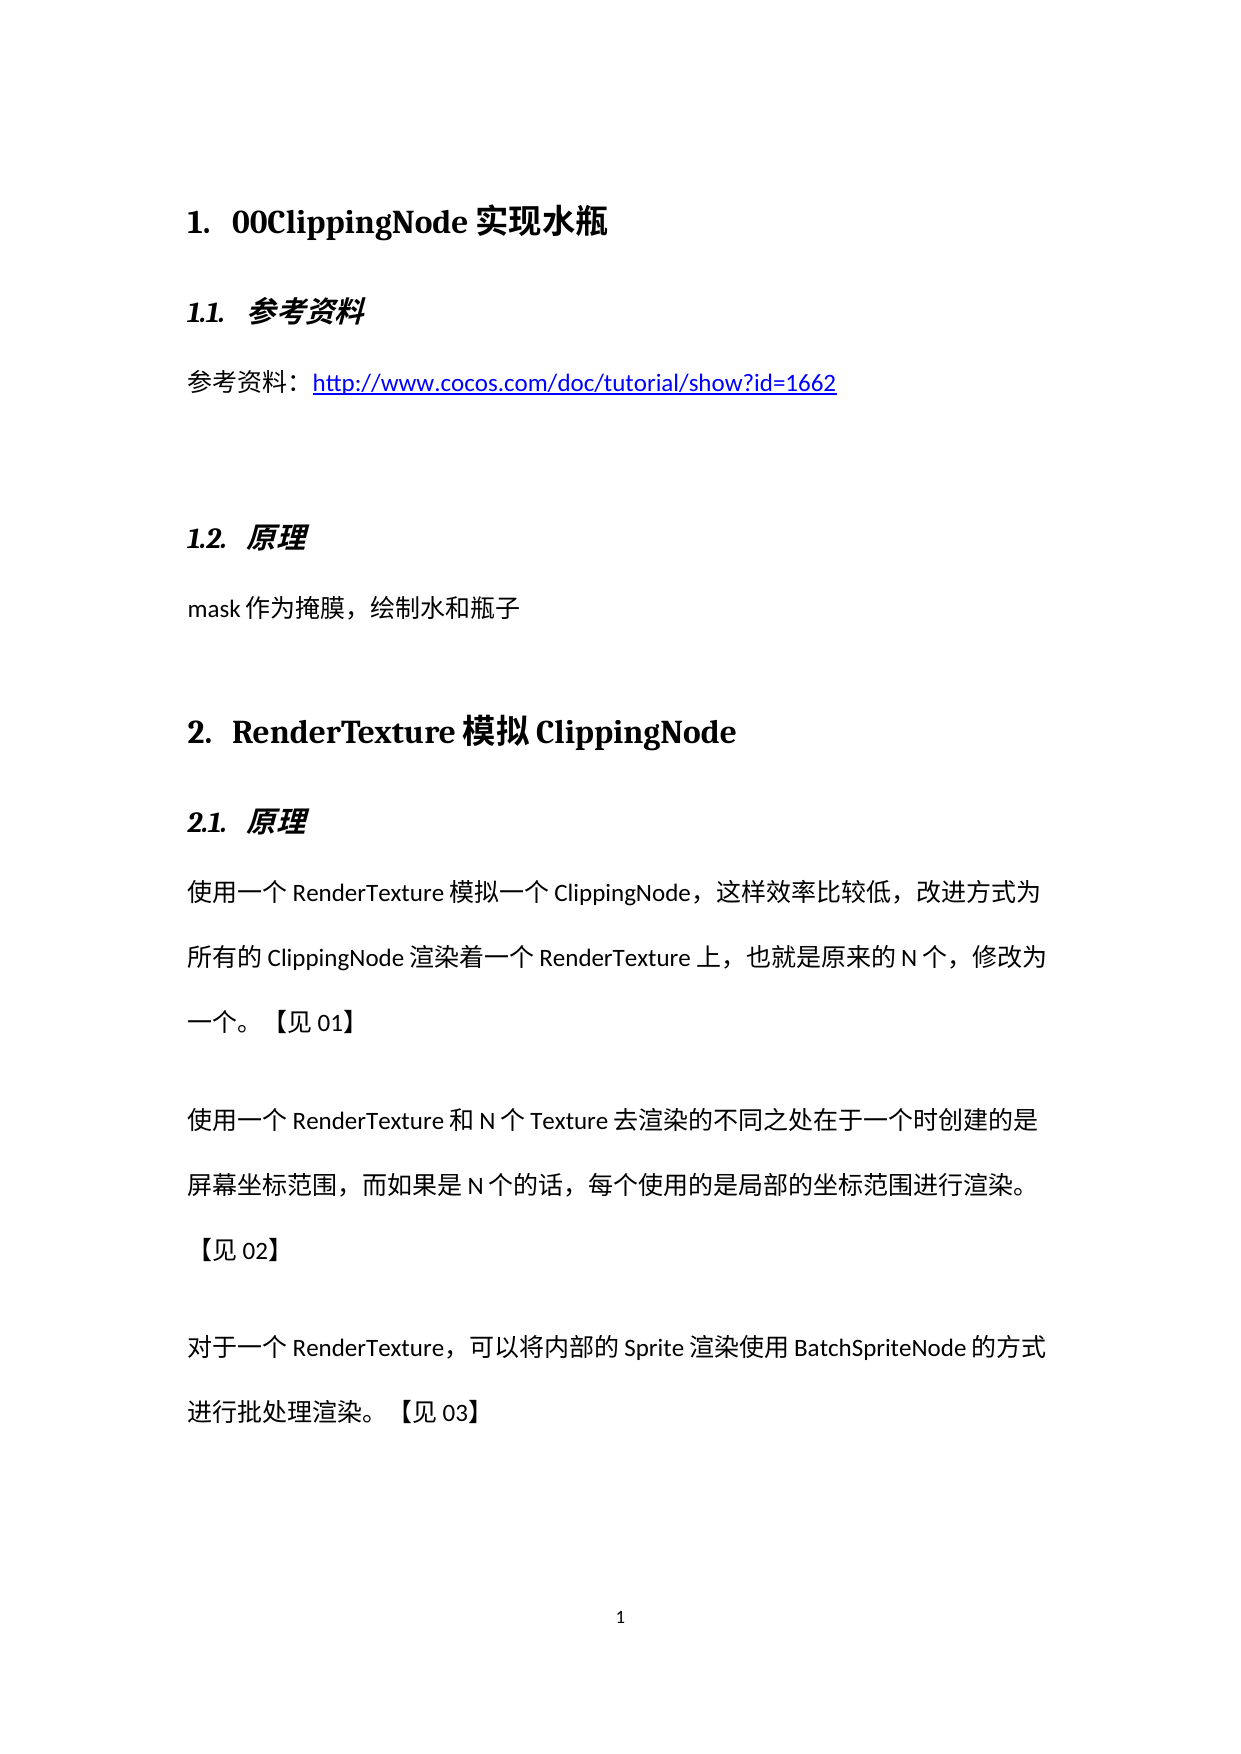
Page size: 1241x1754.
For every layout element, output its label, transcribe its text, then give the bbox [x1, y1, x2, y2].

text mask作为掩膜，绘制水和瓶子 [187, 574, 1053, 639]
text 参考资料：http://www.cocos.com/doc/tutorial/show?id=1662 [187, 348, 1053, 413]
subtitle 原理 [187, 503, 1053, 568]
subtitle 00ClippingNode实现水瓶 [187, 187, 1053, 252]
subtitle 原理 [187, 787, 1053, 852]
text 使用一个RenderTexture和N个Texture去渲染的不同之处在于一个时创建的是屏幕坐标范围，而如果是N个的话，每个使用的是局部的坐标范围进行渲染。【见02】 [187, 1086, 1053, 1281]
subtitle 参考资料 [187, 277, 1053, 342]
text 对于一个RenderTexture，可以将内部的Sprite渲染使用BatchSpriteNode的方式进行批处理渲染。【见03】 [187, 1313, 1053, 1443]
text 使用一个RenderTexture模拟一个ClippingNode，这样效率比较低，改进方式为所有的ClippingNode渲染着一个RenderTexture上，也就是原来的N个，修改为一个。【见01】 [187, 858, 1053, 1053]
subtitle RenderTexture模拟ClippingNode [187, 697, 1053, 762]
